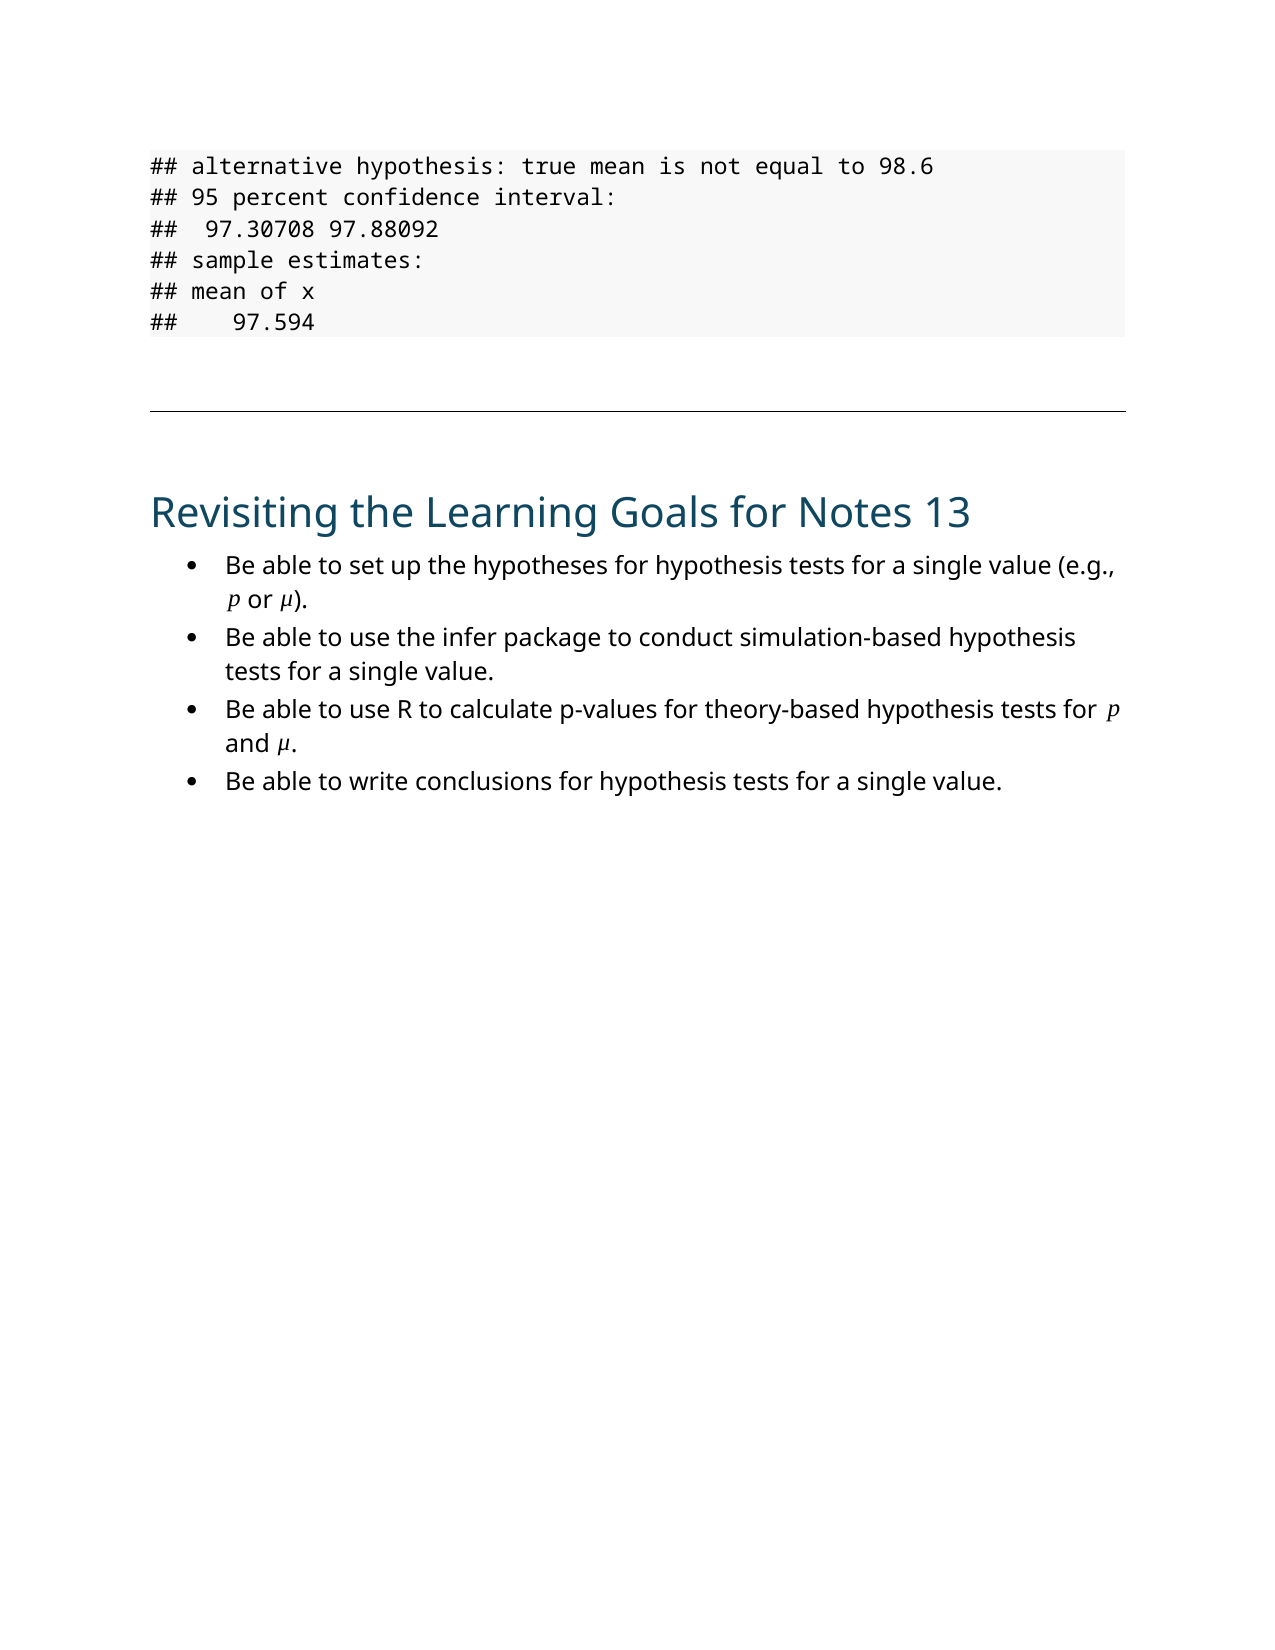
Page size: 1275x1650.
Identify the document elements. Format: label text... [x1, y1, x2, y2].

list Be able to set up the hypotheses for hypothesis tests for a single value (e.g., or ). [187, 548, 1125, 616]
list Be able to write conclusions for hypothesis tests for a single value. [187, 763, 1125, 797]
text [150, 150, 1125, 337]
list Be able to use the infer package to conduct simulation-based hypothesis tests for a single value. [187, 620, 1125, 688]
subtitle Revisiting the Learning Goals for Notes 13 [150, 483, 1125, 539]
list Be able to use R to calculate p-values for theory-based hypothesis tests for and . [187, 692, 1125, 760]
